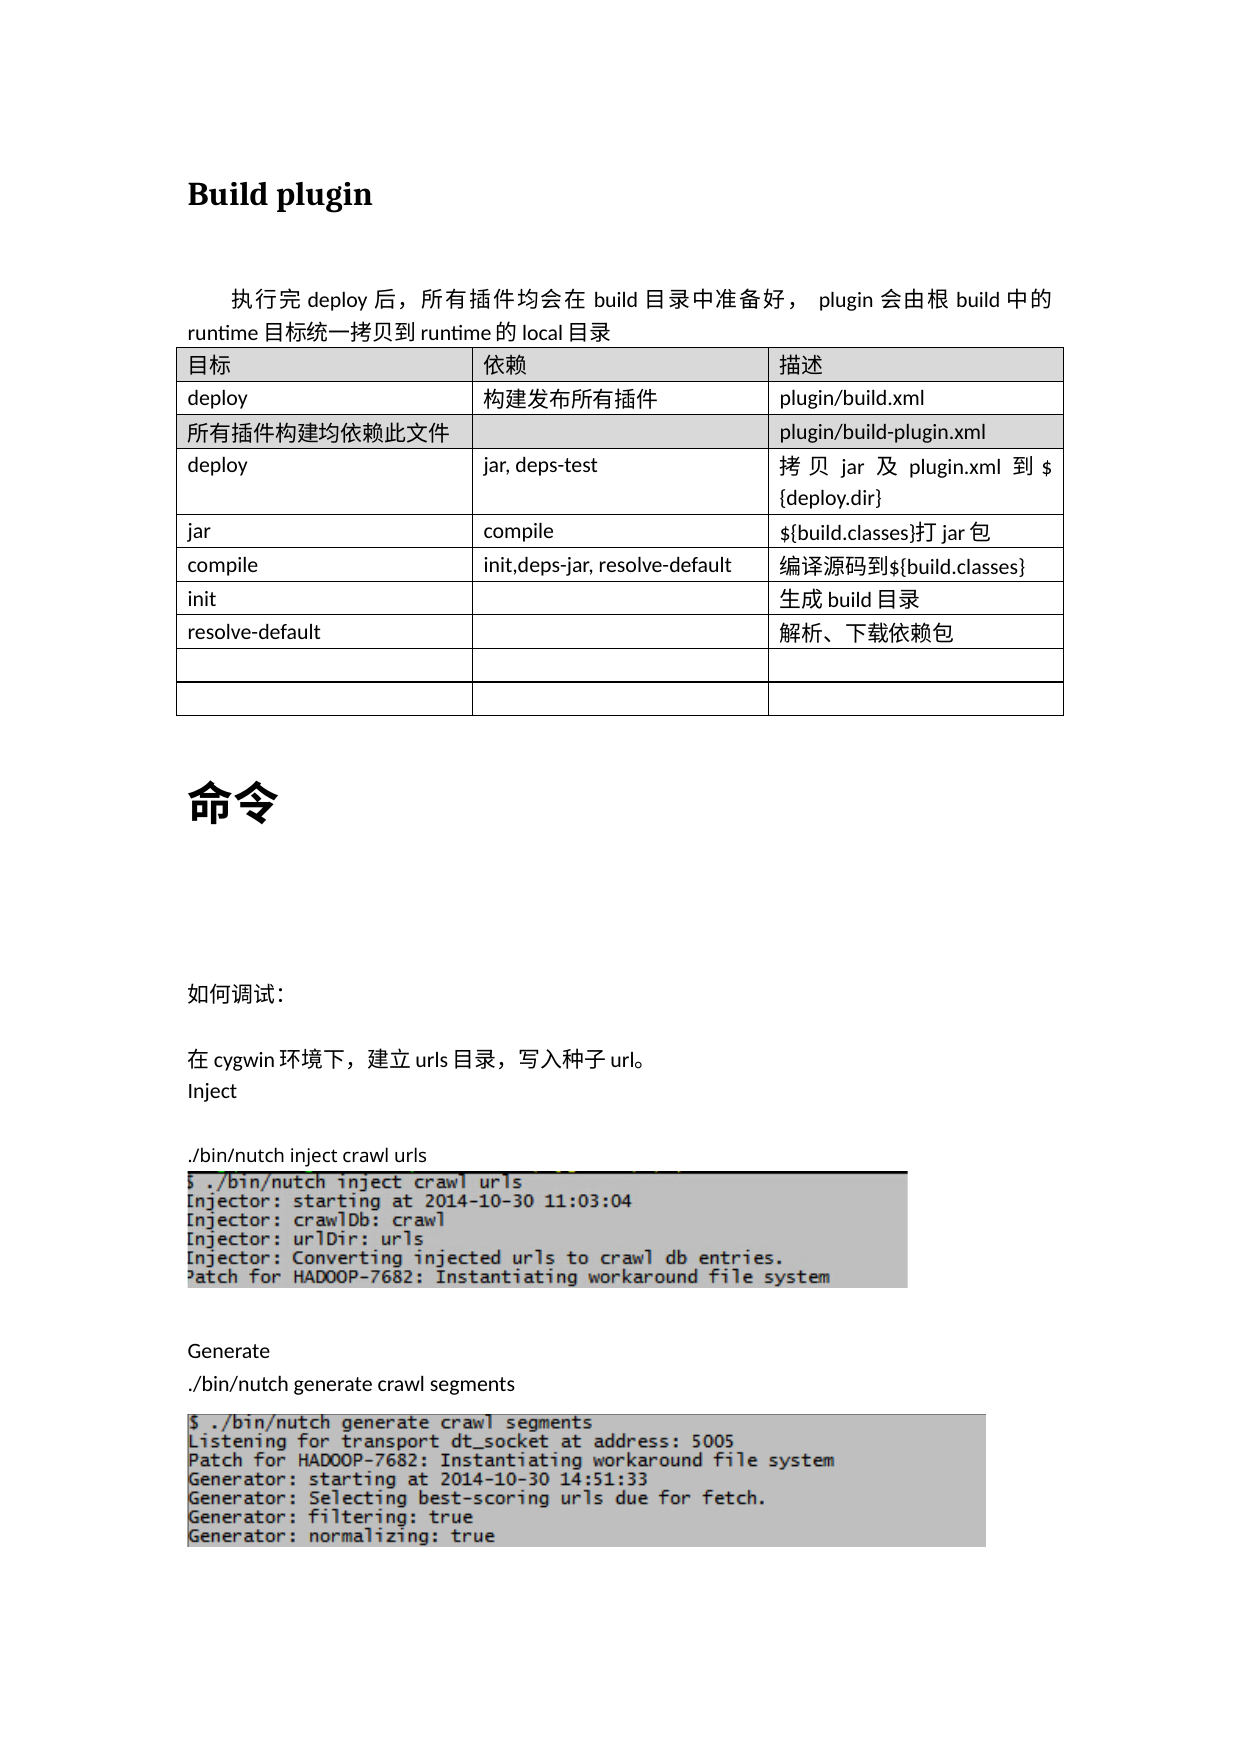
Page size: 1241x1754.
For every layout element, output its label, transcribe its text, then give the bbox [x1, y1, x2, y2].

table_cell init [177, 582, 472, 614]
picture [187, 1414, 986, 1547]
table_cell deploy [177, 449, 472, 514]
table_cell 构建发布所有插件 [473, 382, 768, 414]
text 在cygwin环境下，建立urls 目录，写入种子url。 [187, 1042, 1053, 1074]
table_cell 拷贝jar及plugin.xml到${deploy.dir} [769, 449, 1063, 514]
table_cell plugin/build.xml [769, 382, 1063, 414]
text ./bin/nutch generate crawl segments [187, 1367, 1053, 1399]
table_cell ${build.classes}打jar包 [769, 515, 1063, 547]
table_cell compile [177, 548, 472, 581]
table_cell [473, 683, 768, 715]
table_cell compile [473, 515, 768, 547]
table_cell 编译源码到${build.classes} [769, 548, 1063, 581]
table_cell jar [177, 515, 472, 547]
table_cell init,deps-jar, resolve-default [473, 548, 768, 581]
table_cell [177, 649, 472, 681]
text Inject [187, 1074, 1053, 1107]
table_cell [473, 582, 768, 614]
table_header 依赖 [473, 348, 768, 381]
table_cell [473, 649, 768, 681]
table_cell deploy [177, 382, 472, 414]
subtitle 命令 [187, 751, 1053, 849]
text Generate [187, 1334, 1053, 1367]
text 如何调试： [187, 977, 1053, 1009]
table_cell [177, 683, 472, 715]
text ./bin/nutch inject crawl urls [187, 1139, 1053, 1172]
table_cell jar, deps-test [473, 449, 768, 514]
table_cell [769, 683, 1063, 715]
table_cell plugin/build-plugin.xml [769, 415, 1063, 448]
text 执行完deploy后，所有插件均会在build目录中准备好， plugin会由根build中的runtime目标统一拷贝到runtime的local目录 [187, 282, 1053, 347]
table_header 描述 [769, 348, 1063, 381]
table_cell resolve-default [177, 615, 472, 648]
table_cell [473, 615, 768, 648]
table_header 目标 [177, 348, 472, 381]
picture [187, 1171, 908, 1288]
table_cell [473, 415, 768, 448]
table_cell 生成build目录 [769, 582, 1063, 614]
table_cell 解析、下载依赖包 [769, 615, 1063, 648]
table_cell [769, 649, 1063, 681]
table_cell 所有插件构建均依赖此文件 [177, 415, 472, 448]
subtitle Build plugin [187, 162, 1053, 227]
